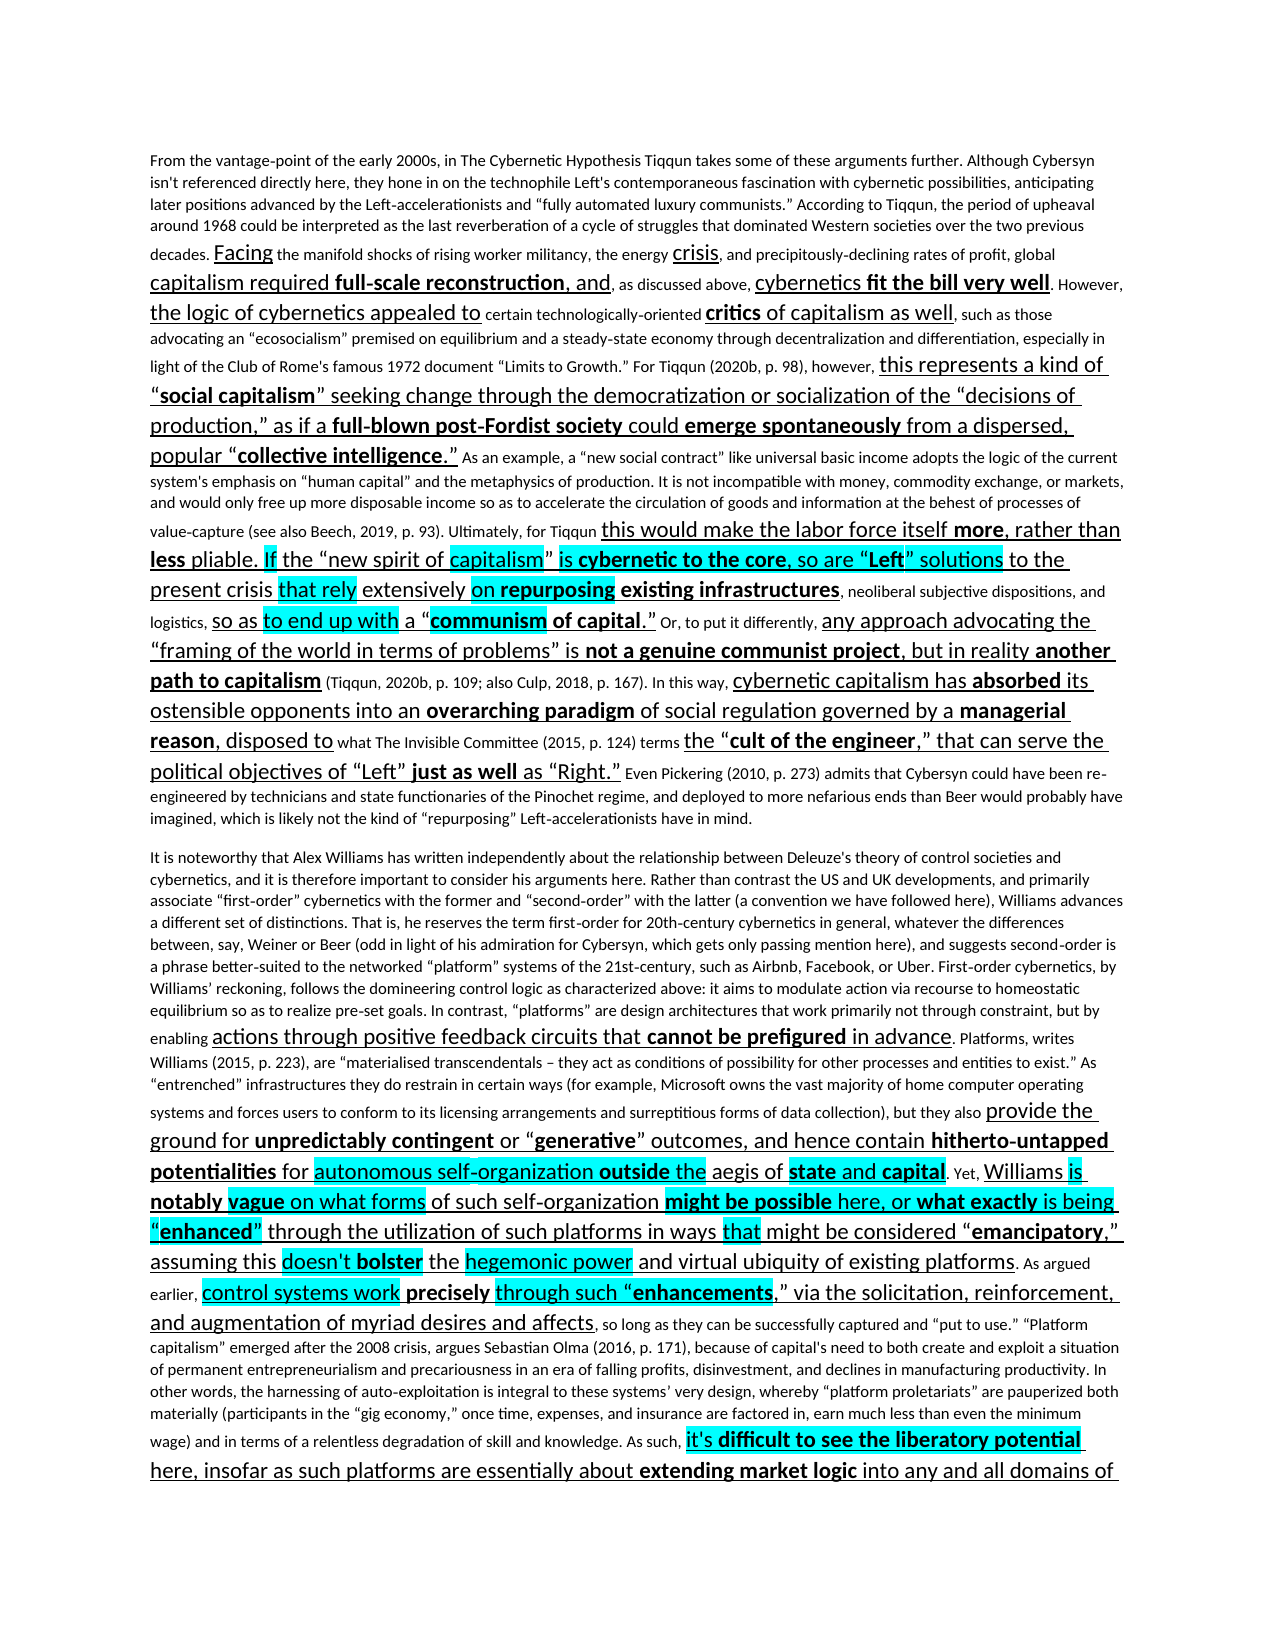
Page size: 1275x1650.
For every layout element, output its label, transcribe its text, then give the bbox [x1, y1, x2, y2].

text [150, 847, 1125, 1484]
text From the vantage‐point of the early 2000s, in The Cybernetic Hypothesis Tiqqun takes some of these arguments further. Although Cybersyn isn't referenced directly here, they hone in on the technophile Left's contemporaneous fascination with cybernetic possibilities, anticipating later positions advanced by the Left‐accelerationists and “fully automated luxury communists.” According to Tiqqun, the period of upheaval around 1968 could be interpreted as the last reverberation of a cycle of struggles that dominated Western societies over the two previous decades. Facing the manifold shocks of rising worker militancy, the energy crisis, and precipitously‐declining rates of profit, global capitalism required full‐scale reconstruction, and, as discussed above, cybernetics fit the bill very well. However, the logic of cybernetics appealed to certain technologically‐oriented critics of capitalism as well, such as those advocating an “ecosocialism” premised on equilibrium and a steady‐state economy through decentralization and differentiation, especially in light of the Club of Rome's famous 1972 document “Limits to Growth.” For Tiqqun (2020b, p. 98), however, this represents a kind of “social capitalism” seeking change through the democratization or socialization of the “decisions of production,” as if a full‐blown post‐Fordist society could emerge spontaneously from a dispersed, popular “collective intelligence.” As an example, a “new social contract” like universal basic income adopts the logic of the current system's emphasis on “human capital” and the metaphysics of production. It is not incompatible with money, commodity exchange, or markets, and would only free up more disposable income so as to accelerate the circulation of goods and information at the behest of processes of value‐capture (see also Beech, 2019, p. 93). Ultimately, for Tiqqun this would make the labor force itself more, rather than less pliable. If the “new spirit of capitalism” is cybernetic to the core, so are “Left” solutions to the present crisis that rely extensively on repurposing existing infrastructures, neoliberal subjective dispositions, and logistics, so as to end up with a “communism of capital.” Or, to put it differently, any approach advocating the “framing of the world in terms of problems” is not a genuine communist project, but in reality another path to capitalism (Tiqqun, 2020b, p. 109; also Culp, 2018, p. 167). In this way, cybernetic capitalism has absorbed its ostensible opponents into an overarching paradigm of social regulation governed by a managerial reason, disposed to what The Invisible Committee (2015, p. 124) terms the “cult of the engineer,” that can serve the political objectives of “Left” just as well as “Right.” Even Pickering (2010, p. 273) admits that Cybersyn could have been re‐engineered by technicians and state functionaries of the Pinochet regime, and deployed to more nefarious ends than Beer would probably have imagined, which is likely not the kind of “repurposing” Left‐accelerationists have in mind. [150, 150, 1125, 829]
